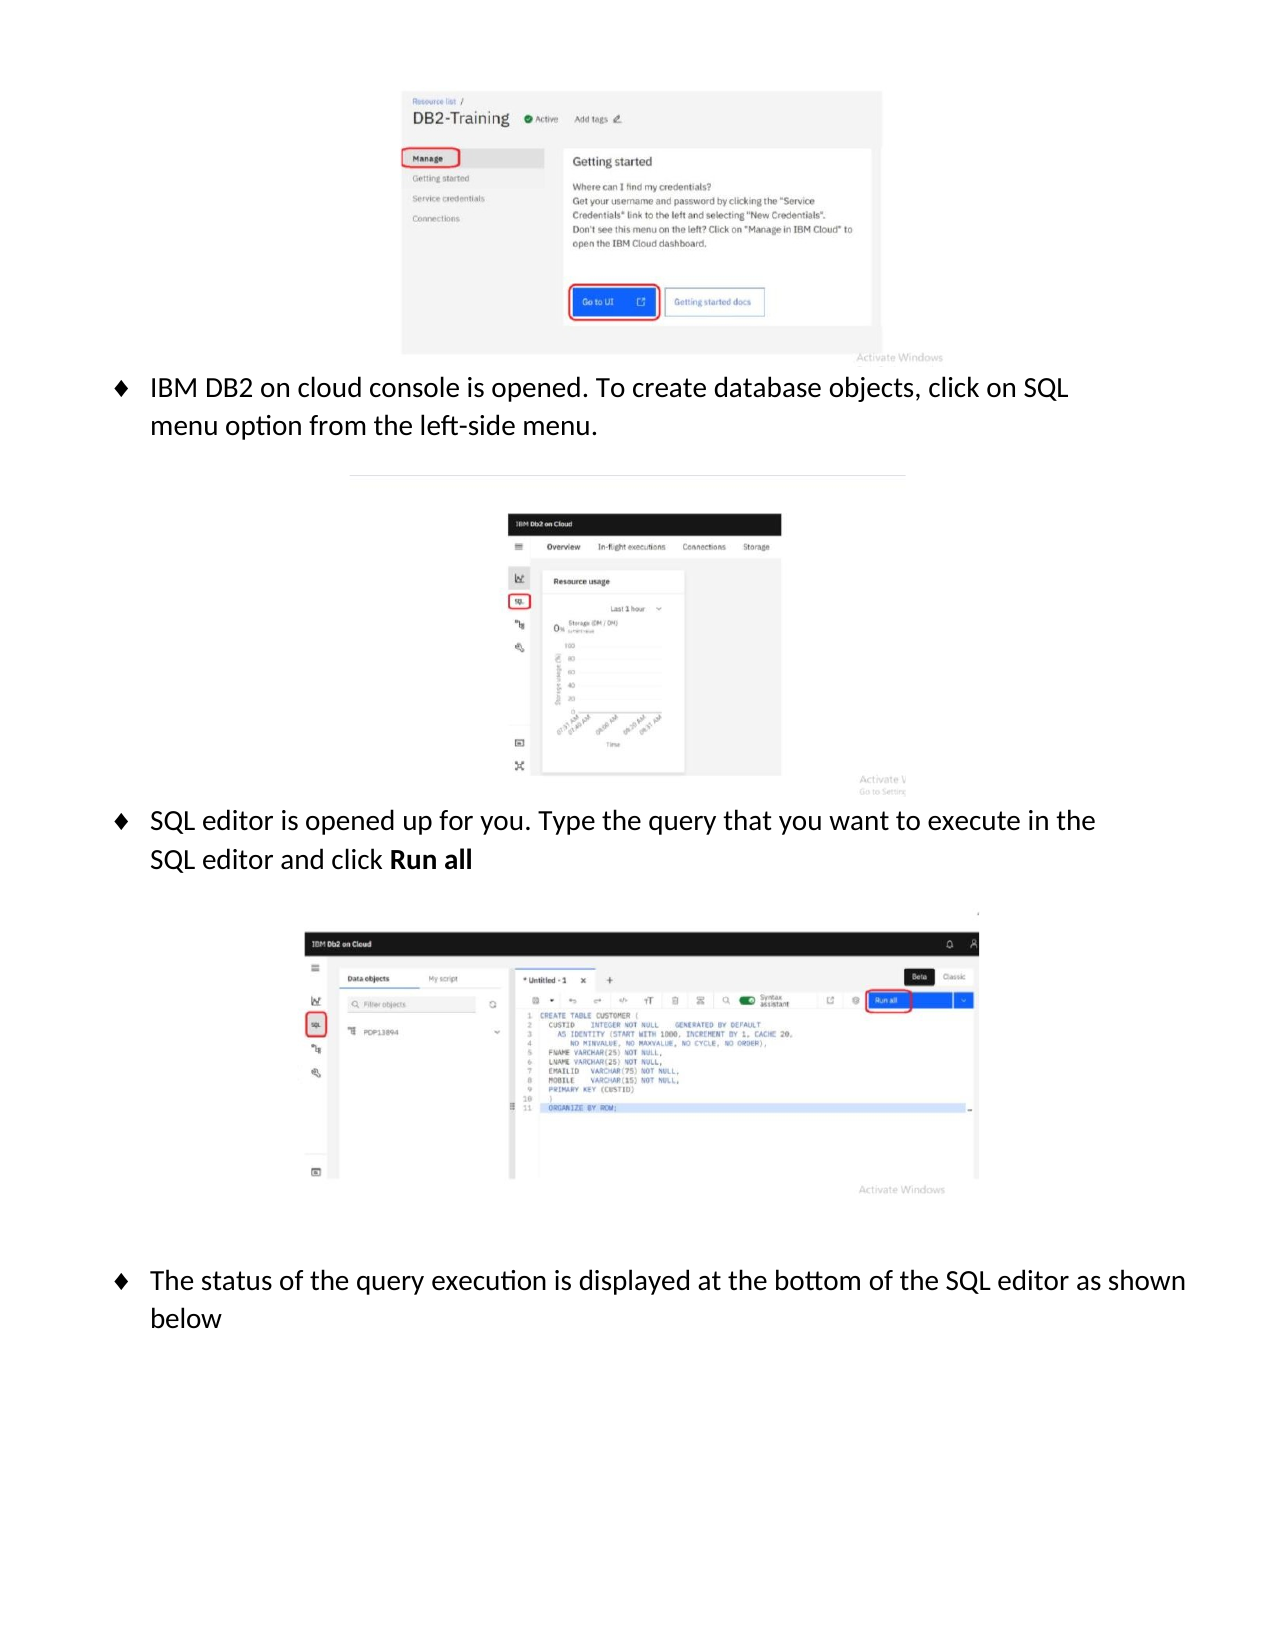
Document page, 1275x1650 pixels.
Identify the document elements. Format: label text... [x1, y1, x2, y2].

list SQL editor is opened up for you. Type the query that you want to execute in the SQL editor and click Run all [112, 477, 1147, 877]
list The status of the query execution is displayed at the bottom of the SQL editor as shown below [112, 1262, 1187, 1336]
picture [297, 908, 980, 1196]
picture [399, 87, 946, 367]
list IBM DB2 on cloud console is opened. To create database objects, click on SQL menu option from the left-side menu. [112, 369, 1143, 443]
